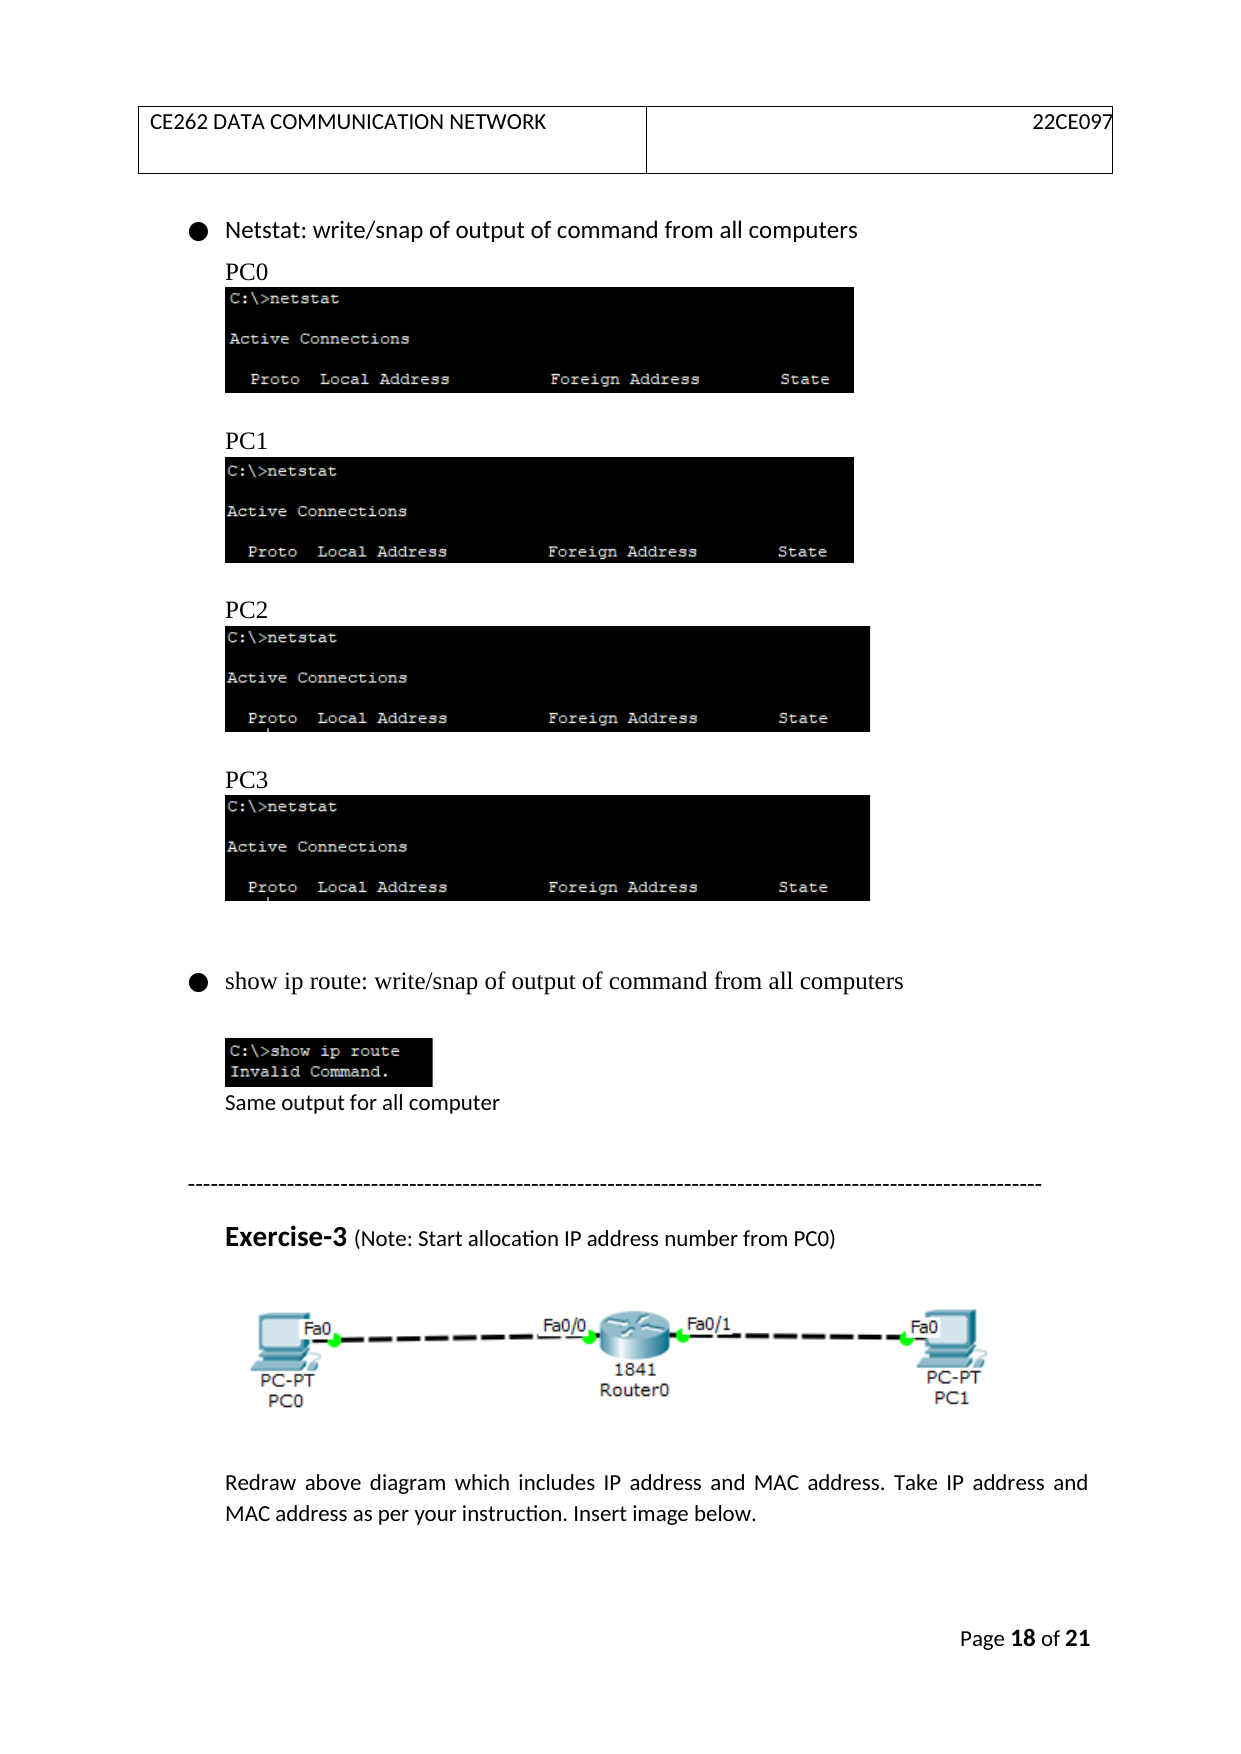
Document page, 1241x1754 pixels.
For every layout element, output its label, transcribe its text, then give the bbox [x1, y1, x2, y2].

text ---------------------------------------------------------------------------------------------------------------- [150, 1168, 1090, 1199]
text Redraw above diagram which includes IP address and MAC address. Take IP address and MAC address as per your instruction. Insert image below. [225, 1468, 1090, 1527]
list show ip route: write/snap of output of command from all computers [187, 952, 1090, 1004]
text PC2 [225, 595, 1090, 624]
picture [225, 1038, 433, 1087]
text PC3 [225, 765, 1090, 793]
picture [225, 457, 854, 563]
picture [225, 795, 871, 901]
text PC1 [225, 426, 1090, 455]
text PC0 [225, 257, 1090, 286]
list Netstat: write/snap of output of command from all computers [187, 202, 1090, 253]
text Exercise-3 (Note: Start allocation IP address number from PC0) [150, 1218, 1090, 1253]
picture [240, 1273, 1000, 1450]
picture [225, 287, 854, 393]
text Same output for all computer [225, 1088, 1090, 1117]
picture [225, 626, 871, 732]
